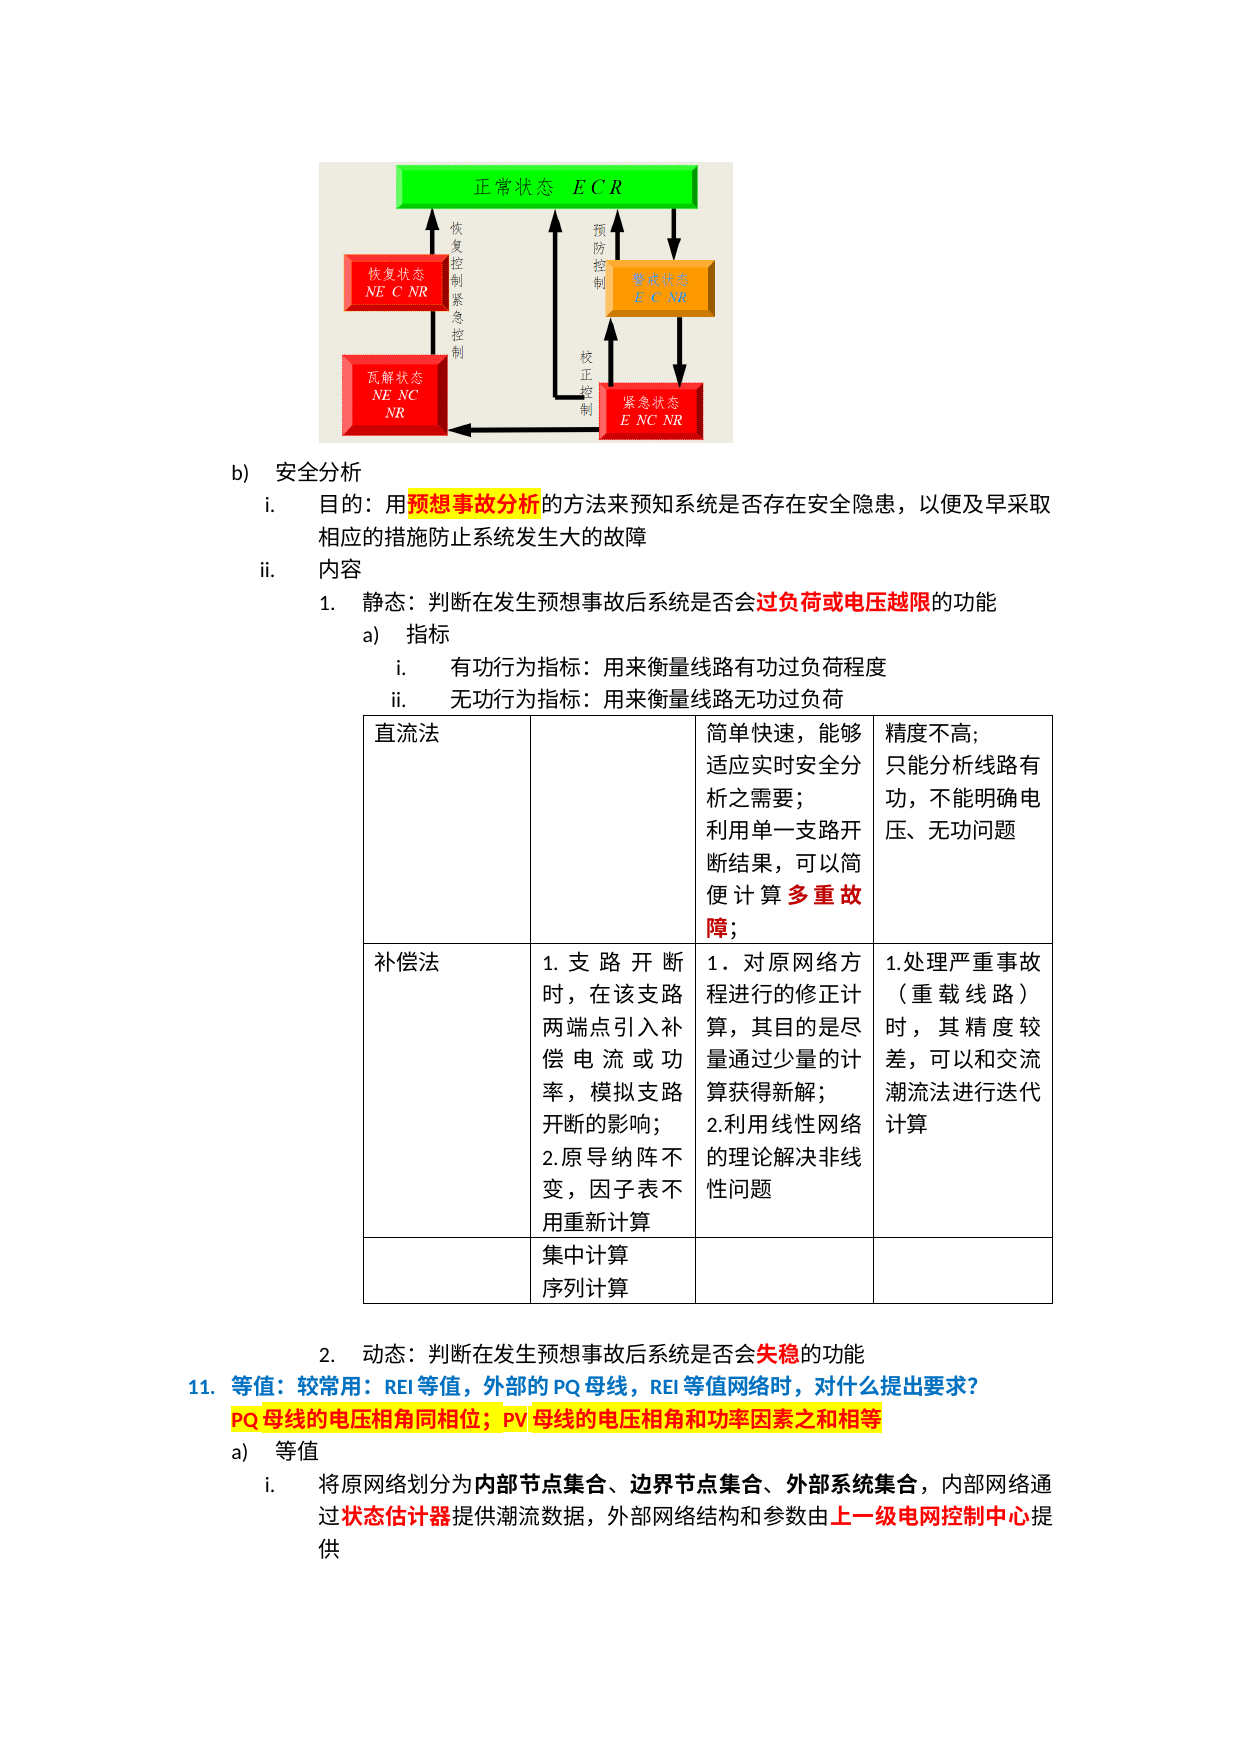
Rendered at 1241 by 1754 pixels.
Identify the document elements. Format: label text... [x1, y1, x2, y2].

table_cell 1.处理严重事故（重载线路）时，其精度较差，可以和交流潮流法进行迭代计算 [874, 944, 1052, 1237]
table_header [531, 716, 695, 943]
list 等值：较常用：REI等值，外部的PQ母线，REI等值网络时，对什么提出要求？ [187, 1369, 1053, 1401]
list 将原网络划分为内部节点集合、边界节点集合、外部系统集合，内部网络通过状态估计器提供潮流数据，外部网络结构和参数由上一级电网控制中心提供 [275, 1466, 1053, 1564]
list 等值 [231, 1434, 1053, 1466]
list 指标 [362, 617, 1053, 649]
table_header 精度不高; 只能分析线路有功，不能明确电压、无功问题 [874, 716, 1052, 943]
list 有功行为指标：用来衡量线路有功过负荷程度 [406, 649, 1053, 682]
table_cell 1．对原网络方程进行的修正计算，其目的是尽量通过少量的计算获得新解； 2.利用线性网络的理论解决非线性问题 [696, 944, 873, 1237]
table_cell [364, 1238, 530, 1303]
table_cell [874, 1238, 1052, 1303]
list 静态：判断在发生预想事故后系统是否会过负荷或电压越限的功能 [319, 584, 1053, 617]
table_cell [696, 1238, 873, 1303]
table_cell 补偿法 [364, 944, 530, 1237]
list 目的：用预想事故分析的方法来预知系统是否存在安全隐患，以便及早采取相应的措施防止系统发生大的故障 [275, 487, 1053, 552]
list 内容 [275, 552, 1053, 584]
picture [318, 162, 733, 443]
table_cell 集中计算 序列计算 [531, 1238, 695, 1303]
list 安全分析 [231, 454, 1053, 487]
list 无功行为指标：用来衡量线路无功过负荷 [406, 682, 1053, 714]
list 动态：判断在发生预想事故后系统是否会失稳的功能 [319, 1336, 1053, 1369]
list PQ母线的电压相角同相位；PV母线的电压相角和功率因素之和相等 [231, 1401, 1053, 1434]
table_header 简单快速，能够适应实时安全分析之需要； 利用单一支路开断结果，可以简便计算多重故障； [696, 716, 873, 943]
table_header 直流法 [364, 716, 530, 943]
table_cell 1.支路开断时，在该支路两端点引入补偿电流或功率，模拟支路开断的影响； 2.原导纳阵不变，因子表不用重新计算 [531, 944, 695, 1237]
